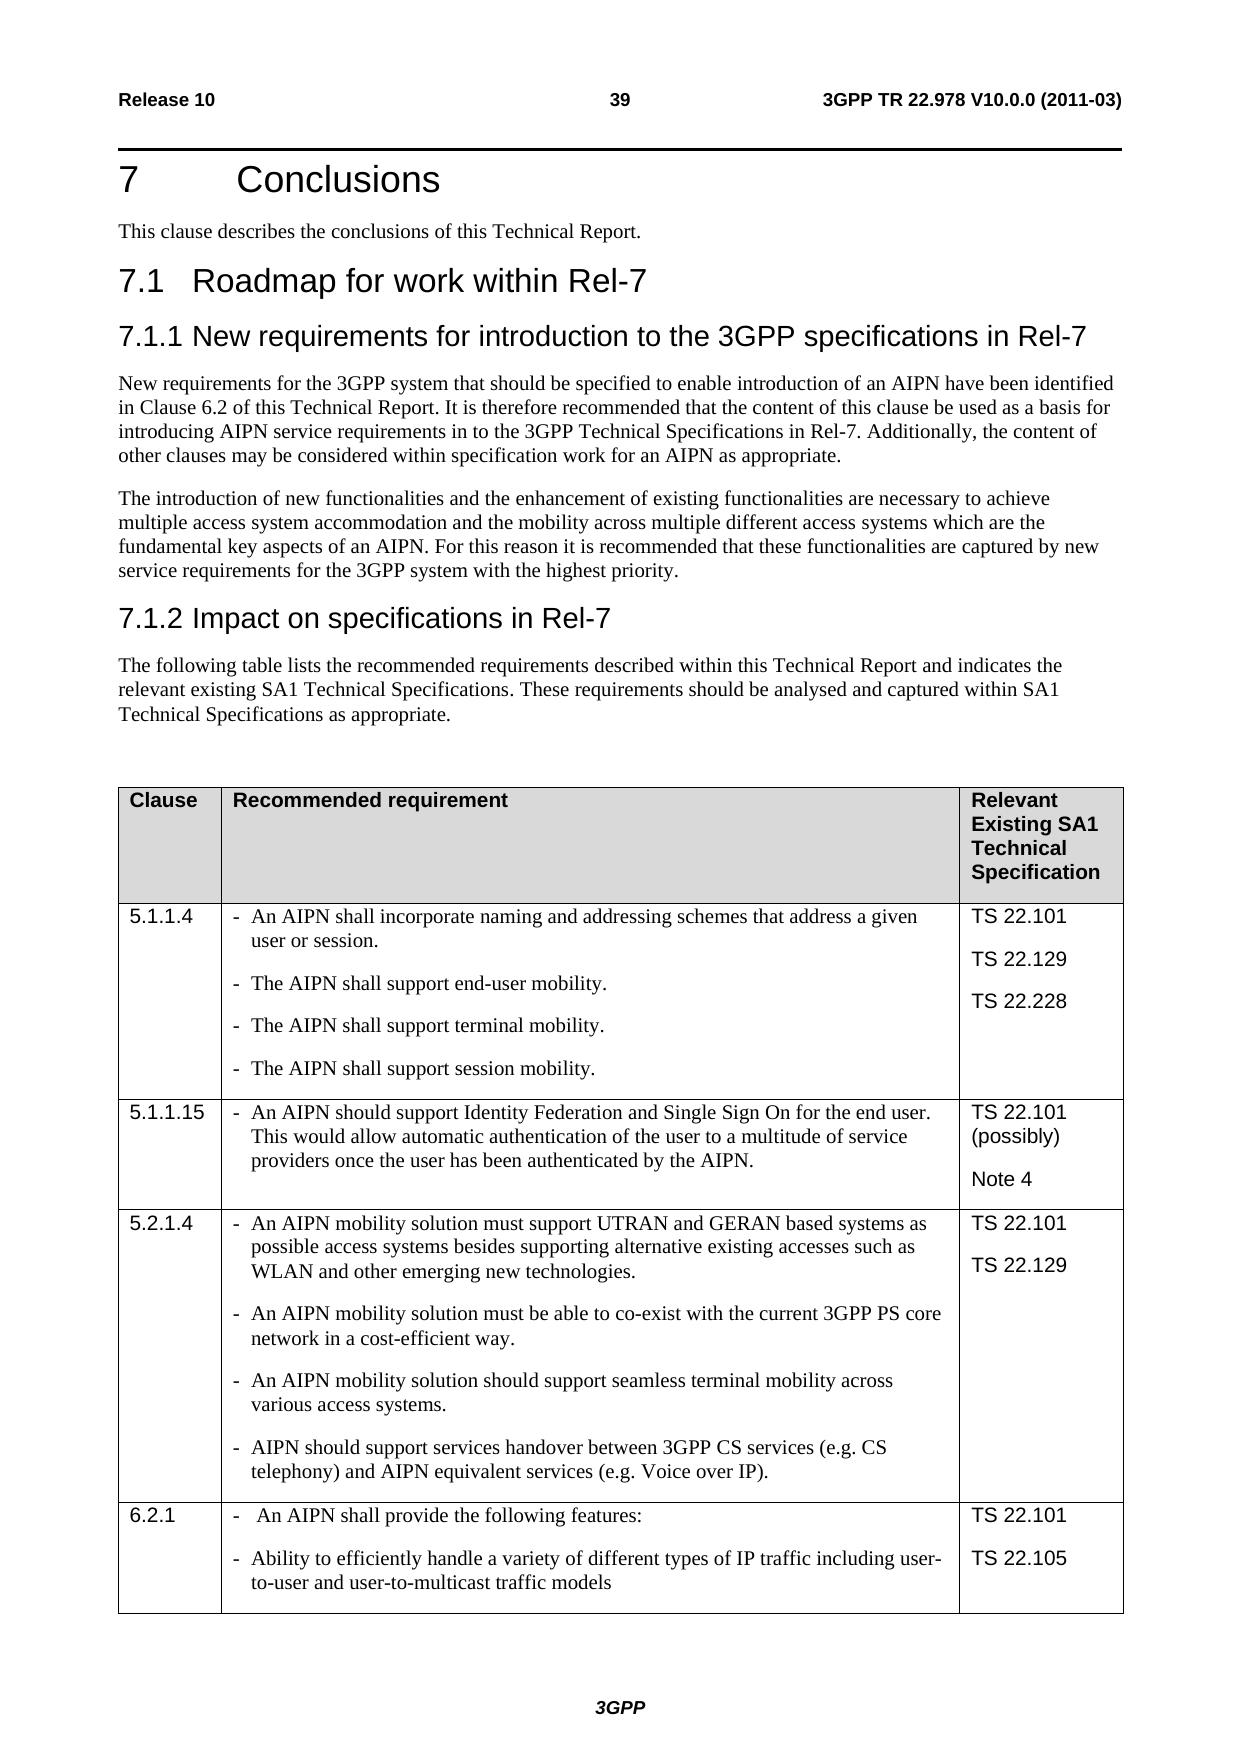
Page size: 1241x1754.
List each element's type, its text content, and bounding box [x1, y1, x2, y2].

text The introduction of new functionalities and the enhancement of existing functionalities are necessary to achieve multiple access system accommodation and the mobility across multiple different access systems which are the fundamental key aspects of an AIPN. For this reason it is recommended that these functionalities are captured by new service requirements for the 3GPP system with the highest priority. [118, 486, 1122, 582]
table_cell - An AIPN shall incorporate naming and addressing schemes that address a given user or session. - The AIPN shall support end-user mobility. - The AIPN shall support terminal mobility. - The AIPN shall support session mobility. [222, 904, 959, 1099]
table_cell TS 22.101 TS 22.129 [960, 1210, 1123, 1502]
table_cell TS 22.101 TS 22.129 TS 22.228 [960, 904, 1123, 1099]
table_header Recommended requirement [222, 788, 959, 903]
table_cell TS 22.101 TS 22.105 [960, 1503, 1123, 1613]
table_cell - An AIPN should support Identity Federation and Single Sign On for the end user. This would allow automatic authentication of the user to a multitude of service providers once the user has been authenticated by the AIPN. [222, 1100, 959, 1209]
table_cell 5.1.1.15 [119, 1100, 221, 1209]
subtitle 7.1.1 New requirements for introduction to the 3GPP specifications in Rel-7 [118, 319, 1122, 352]
table_header Relevant Existing SA1 Technical Specification [960, 788, 1123, 903]
text The following table lists the recommended requirements described within this Technical Report and indicates the relevant existing SA1 Technical Specifications. These requirements should be analysed and captured within SA1 Technical Specifications as appropriate. [118, 653, 1122, 726]
table_cell TS 22.101 (possibly) Note 4 [960, 1100, 1123, 1209]
table_cell 5.1.1.4 [119, 904, 221, 1099]
subtitle 7 Conclusions [118, 151, 1122, 200]
table_cell 5.2.1.4 [119, 1210, 221, 1502]
table_cell 6.2.1 [119, 1503, 221, 1613]
subtitle 7.1 Roadmap for work within Rel-7 [118, 262, 1122, 300]
text This clause describes the conclusions of this Technical Report. [118, 219, 1122, 243]
subtitle 7.1.2 Impact on specifications in Rel-7 [118, 601, 1122, 634]
table_header Clause [119, 788, 221, 903]
table_cell - An AIPN mobility solution must support UTRAN and GERAN based systems as possible access systems besides supporting alternative existing accesses such as WLAN and other emerging new technologies. - An AIPN mobility solution must be able to co-exist with the current 3GPP PS core network in a cost-efficient way. - An AIPN mobility solution should support seamless terminal mobility across various access systems. - AIPN should support services handover between 3GPP CS services (e.g. CS telephony) and AIPN equivalent services (e.g. Voice over IP). [222, 1210, 959, 1502]
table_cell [222, 1503, 959, 1613]
text New requirements for the 3GPP system that should be specified to enable introduction of an AIPN have been identified in Clause 6.2 of this Technical Report. It is therefore recommended that the content of this clause be used as a basis for introducing AIPN service requirements in to the 3GPP Technical Specifications in Rel-7. Additionally, the content of other clauses may be considered within specification work for an AIPN as appropriate. [118, 371, 1122, 467]
